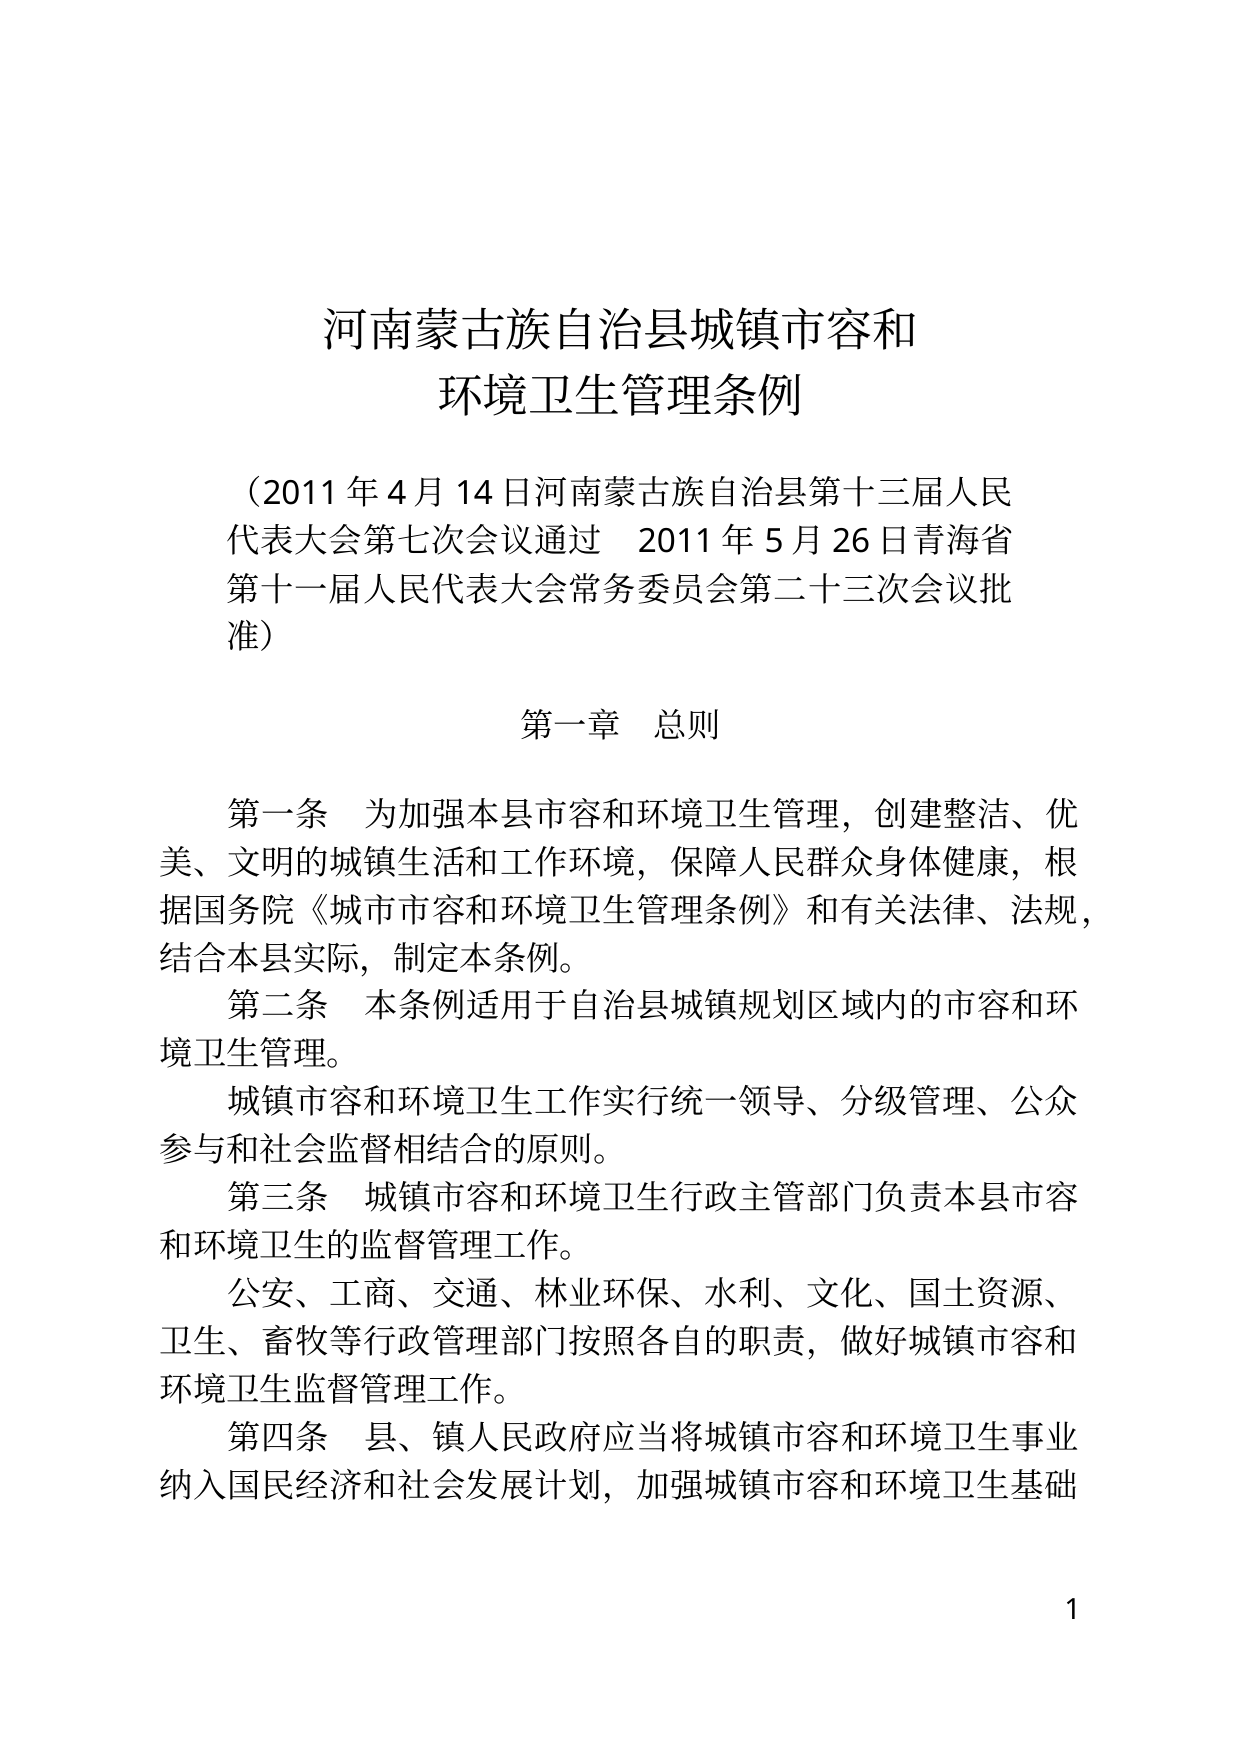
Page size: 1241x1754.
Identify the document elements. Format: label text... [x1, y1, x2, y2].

text 第一条 为加强本县市容和环境卫生管理，创建整洁、优美、文明的城镇生活和工作环境，保障人民群众身体健康，根据国务院《城市市容和环境卫生管理条例》和有关法律、法规，结合本县实际，制定本条例。 [159, 788, 1081, 979]
text 环境卫生管理条例 [159, 360, 1081, 426]
text 河南蒙古族自治县城镇市容和 [159, 294, 1081, 360]
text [159, 1411, 1081, 1507]
text 城镇市容和环境卫生工作实行统一领导、分级管理、公众参与和社会监督相结合的原则。 [159, 1075, 1081, 1171]
text 第一章 总则 [159, 699, 1081, 747]
text 第三条 城镇市容和环境卫生行政主管部门负责本县市容和环境卫生的监督管理工作。 [159, 1171, 1081, 1267]
text 公安、工商、交通、林业环保、水利、文化、国土资源、卫生、畜牧等行政管理部门按照各自的职责，做好城镇市容和环境卫生监督管理工作。 [159, 1267, 1081, 1411]
text （2011年4月14日河南蒙古族自治县第十三届人民代表大会第七次会议通过 2011年 5月26日青海省第十一届人民代表大会常务委员会第二十三次会议批准） [159, 466, 1014, 658]
text 第二条 本条例适用于自治县城镇规划区域内的市容和环境卫生管理。 [159, 979, 1081, 1075]
